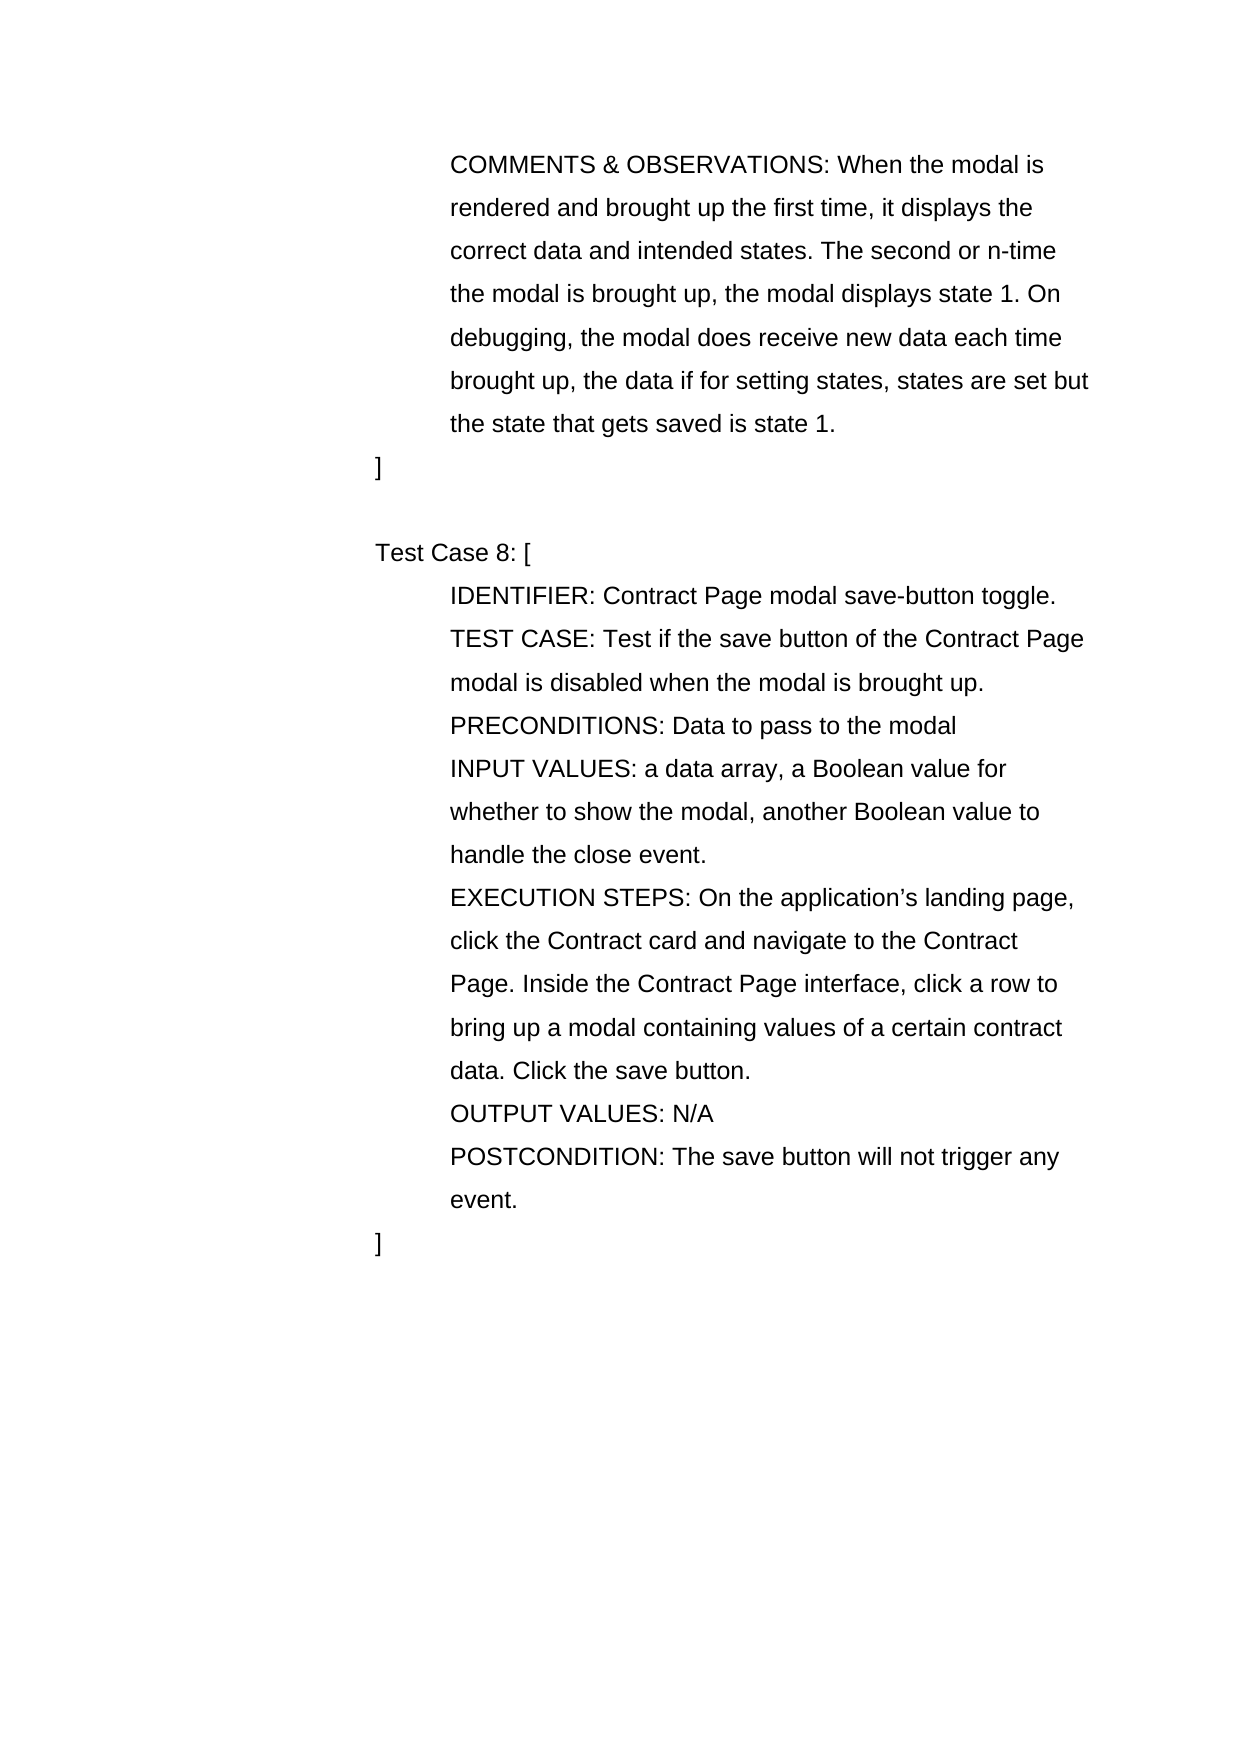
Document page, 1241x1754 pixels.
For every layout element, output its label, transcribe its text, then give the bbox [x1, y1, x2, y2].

text ] [375, 1228, 1090, 1257]
text TEST CASE: Test if the save button of the Contract Page modal is disabled when the modal is brought up. [450, 624, 1090, 696]
text POSTCONDITION: The save button will not trigger any event. [450, 1142, 1090, 1214]
text Test Case 8: [ [375, 538, 1090, 567]
text COMMENTS & OBSERVATIONS: When the modal is rendered and brought up the first time, it displays the correct data and intended states. The second or n-time the modal is brought up, the modal displays state 1. On debugging, the modal does receive new data each time brought up, the data if for setting states, states are set but the state that gets saved is state 1. [450, 150, 1090, 437]
text INPUT VALUES: a data array, a Boolean value for whether to show the modal, another Boolean value to handle the close event. [450, 754, 1090, 869]
text IDENTIFIER: Contract Page modal save-button toggle. [450, 581, 1090, 610]
text EXECUTION STEPS: On the application’s landing page, click the Contract card and navigate to the Contract Page. Inside the Contract Page interface, click a row to bring up a modal containing values of a certain contract data. Click the save button. [450, 883, 1090, 1084]
text PRECONDITIONS: Data to pass to the modal [450, 711, 1090, 739]
text OUTPUT VALUES: N/A [412, 1099, 1090, 1127]
text ] [375, 452, 1090, 481]
